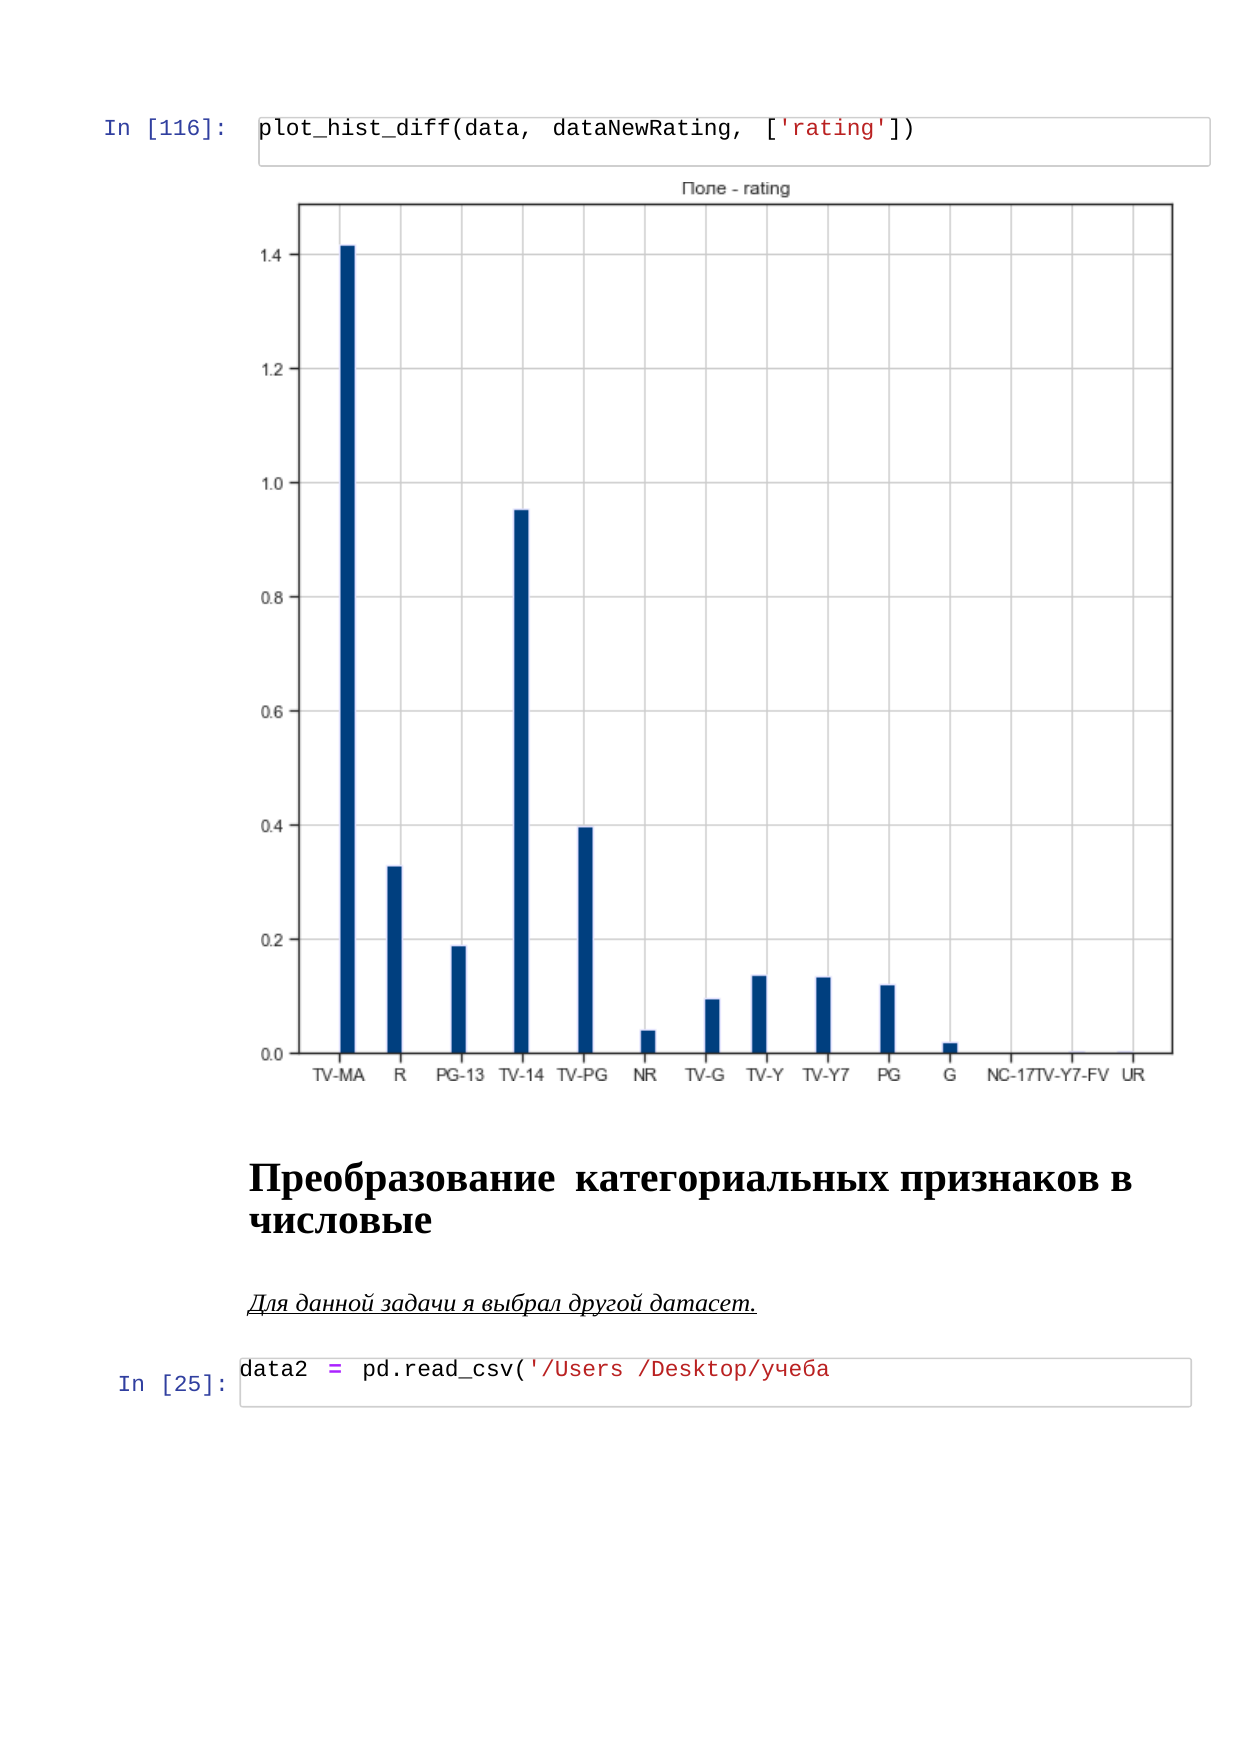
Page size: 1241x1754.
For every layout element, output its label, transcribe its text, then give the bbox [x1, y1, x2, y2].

picture [261, 182, 1175, 1081]
subtitle Преобразование категориальных признаков в числовые [248, 1158, 1195, 1242]
text In [25]: [117, 1372, 1211, 1398]
text In [116]: [103, 117, 230, 143]
text Для данной задачи я выбрал другой датасет. [248, 1288, 1211, 1317]
